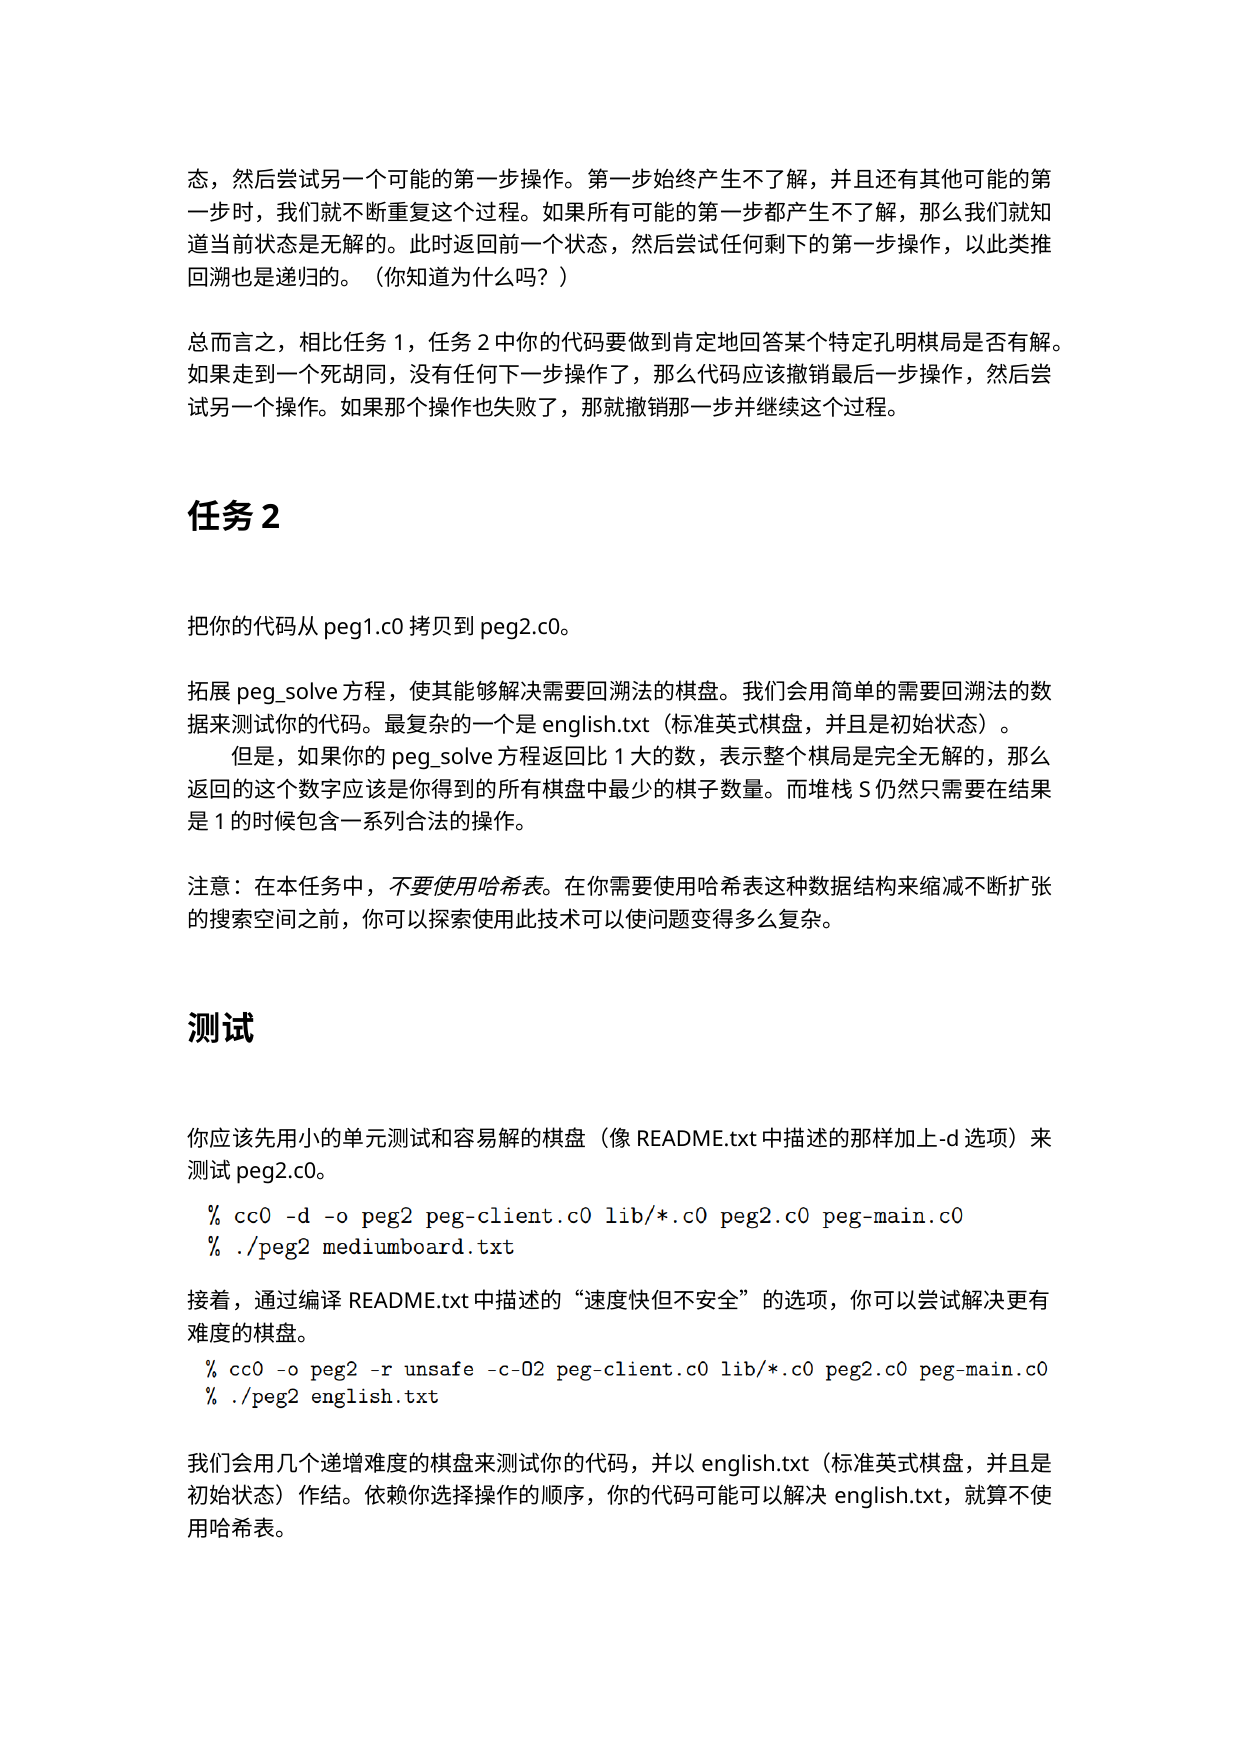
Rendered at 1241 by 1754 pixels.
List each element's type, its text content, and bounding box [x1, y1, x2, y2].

subtitle 任务2 [187, 482, 1053, 547]
text 把你的代码从peg1.c0 拷贝到peg2.c0。 [187, 609, 1053, 641]
subtitle 测试 [187, 993, 1053, 1058]
text 但是，如果你的peg_solve方程返回比1大的数，表示整个棋局是完全无解的，那么返回的这个数字应该是你得到的所有棋盘中最少的棋子数量。而堆栈S仍然只需要在结果是1的时候包含一系列合法的操作。 [187, 739, 1053, 836]
text 我们会用几个递增难度的棋盘来测试你的代码，并以english.txt（标准英式棋盘，并且是初始状态）作结。依赖你选择操作的顺序，你的代码可能可以解决english.txt，就算不使用哈希表。 [187, 1446, 1053, 1543]
text 总而言之，相比任务1，任务2中你的代码要做到肯定地回答某个特定孔明棋局是否有解。如果走到一个死胡同，没有任何下一步操作了，那么代码应该撤销最后一步操作，然后尝试另一个操作。如果那个操作也失败了，那就撤销那一步并继续这个过程。 [187, 324, 1053, 422]
picture [187, 1185, 976, 1267]
text 注意：在本任务中，不要使用哈希表。在你需要使用哈希表这种数据结构来缩减不断扩张的搜索空间之前，你可以探索使用此技术可以使问题变得多么复杂。 [187, 869, 1053, 934]
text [187, 162, 1053, 292]
picture [187, 1348, 1053, 1411]
text 拓展peg_solve方程，使其能够解决需要回溯法的棋盘。我们会用简单的需要回溯法的数据来测试你的代码。最复杂的一个是english.txt（标准英式棋盘，并且是初始状态）。 [187, 674, 1053, 739]
text 接着，通过编译README.txt中描述的“速度快但不安全”的选项，你可以尝试解决更有难度的棋盘。 [187, 1283, 1053, 1348]
text 你应该先用小的单元测试和容易解的棋盘（像README.txt中描述的那样加上-d选项）来测试peg2.c0。 [187, 1121, 1053, 1186]
